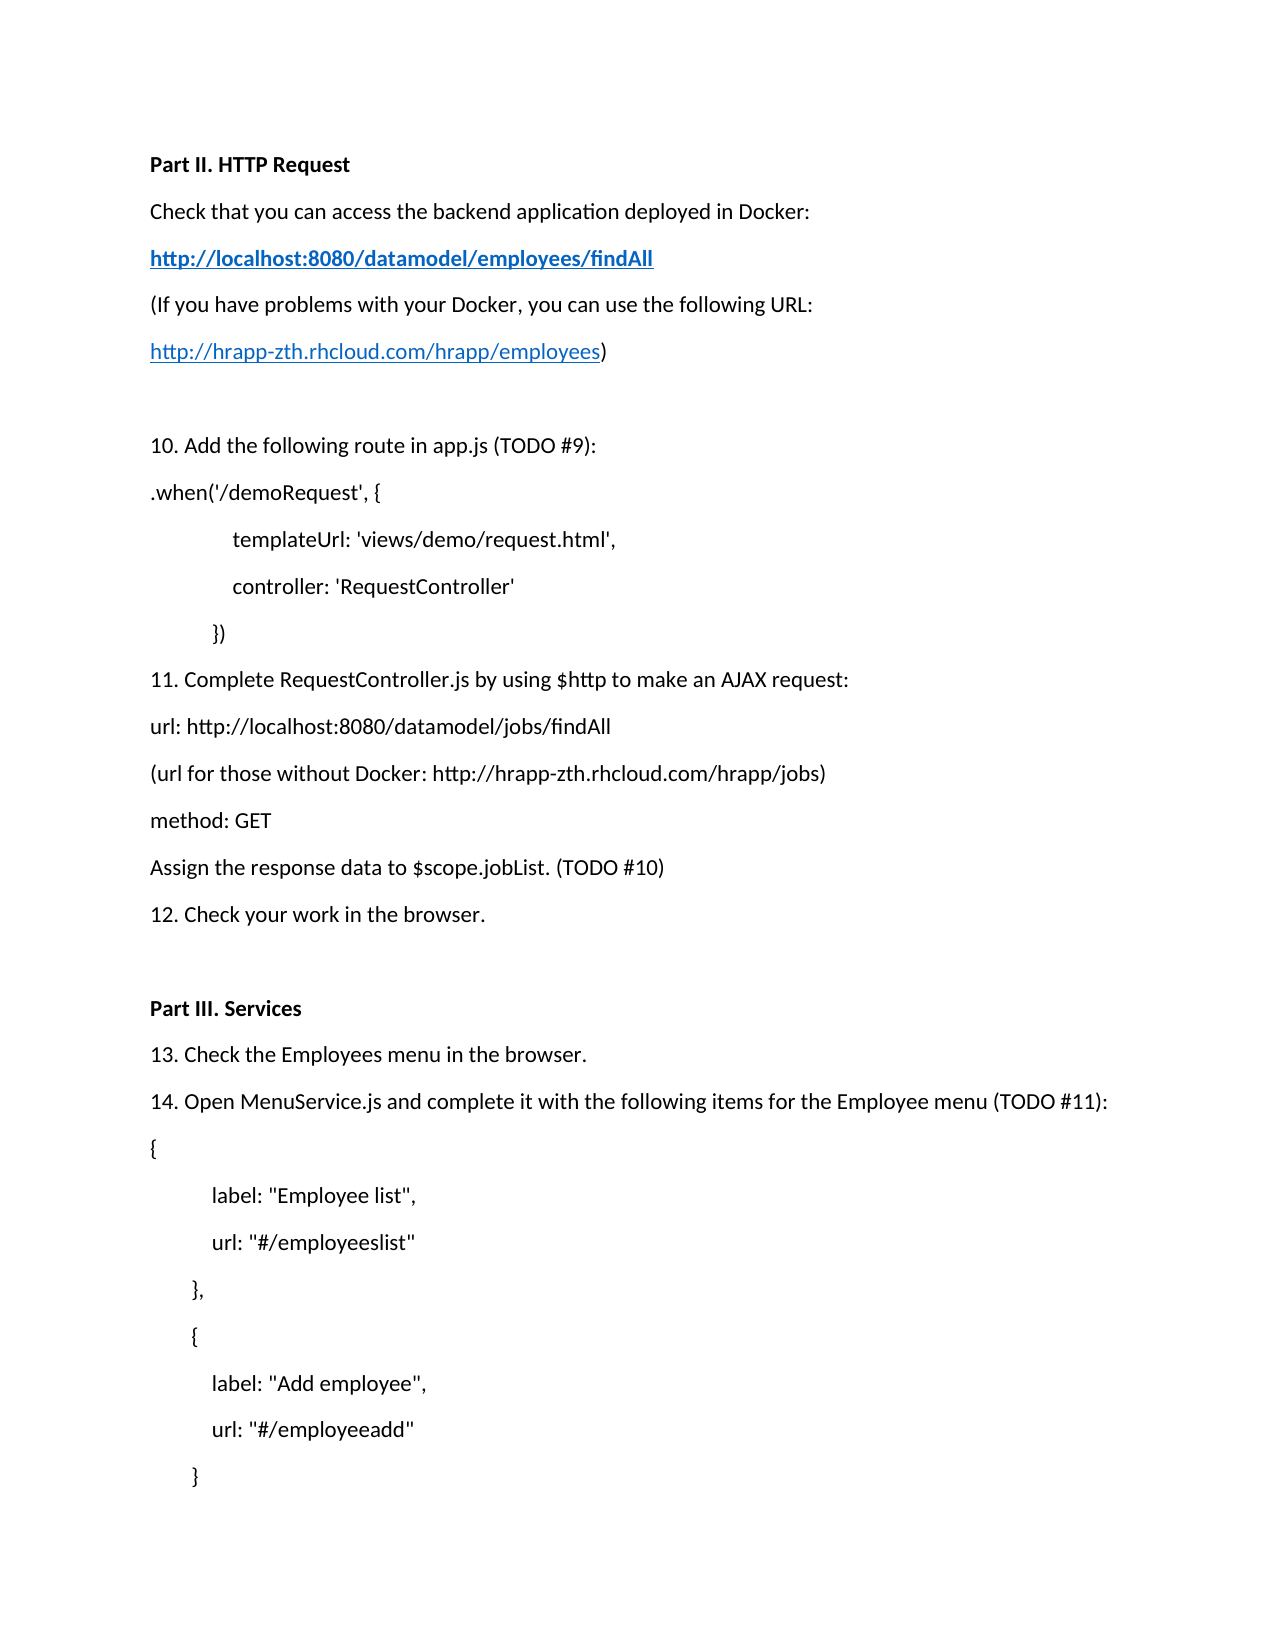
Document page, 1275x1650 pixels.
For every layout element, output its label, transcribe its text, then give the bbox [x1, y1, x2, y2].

text url: "#/employeeadd" [150, 1416, 1125, 1444]
text { [150, 1322, 1125, 1350]
text (If you have problems with your Docker, you can use the following URL: [150, 291, 1125, 319]
text 13. Check the Employees menu in the browser. [150, 1041, 1125, 1069]
text (url for those without Docker: http://hrapp-zth.rhcloud.com/hrapp/jobs) [150, 759, 1125, 787]
text 14. Open MenuService.js and complete it with the following items for the Employee menu (TODO #11): [150, 1087, 1125, 1116]
text }, [150, 1275, 1125, 1303]
text }) [150, 619, 1125, 647]
text Check that you can access the backend application deployed in Docker: [150, 197, 1125, 225]
text 11. Complete RequestController.js by using $http to make an AJAX request: [150, 666, 1125, 694]
text Part III. Services [150, 994, 1125, 1022]
text url: http://localhost:8080/datamodel/jobs/findAll [150, 712, 1125, 741]
text } [150, 1462, 1125, 1491]
text { [150, 1134, 1125, 1162]
text 10. Add the following route in app.js (TODO #9): [150, 431, 1125, 459]
text label: "Add employee", [150, 1369, 1125, 1397]
text label: "Employee list", [150, 1181, 1125, 1209]
text Part II. HTTP Request [150, 150, 1125, 178]
text templateUrl: 'views/demo/request.html', [150, 525, 1125, 553]
text method: GET [150, 806, 1125, 834]
text 12. Check your work in the browser. [150, 900, 1125, 928]
text Assign the response data to $scope.jobList. (TODO #10) [150, 853, 1125, 881]
text http://localhost:8080/datamodel/employees/findAll [150, 244, 1125, 272]
text url: "#/employeeslist" [150, 1228, 1125, 1256]
text http://hrapp-zth.rhcloud.com/hrapp/employees) [150, 337, 1125, 366]
text controller: 'RequestController' [150, 572, 1125, 600]
text .when('/demoRequest', { [150, 478, 1125, 506]
